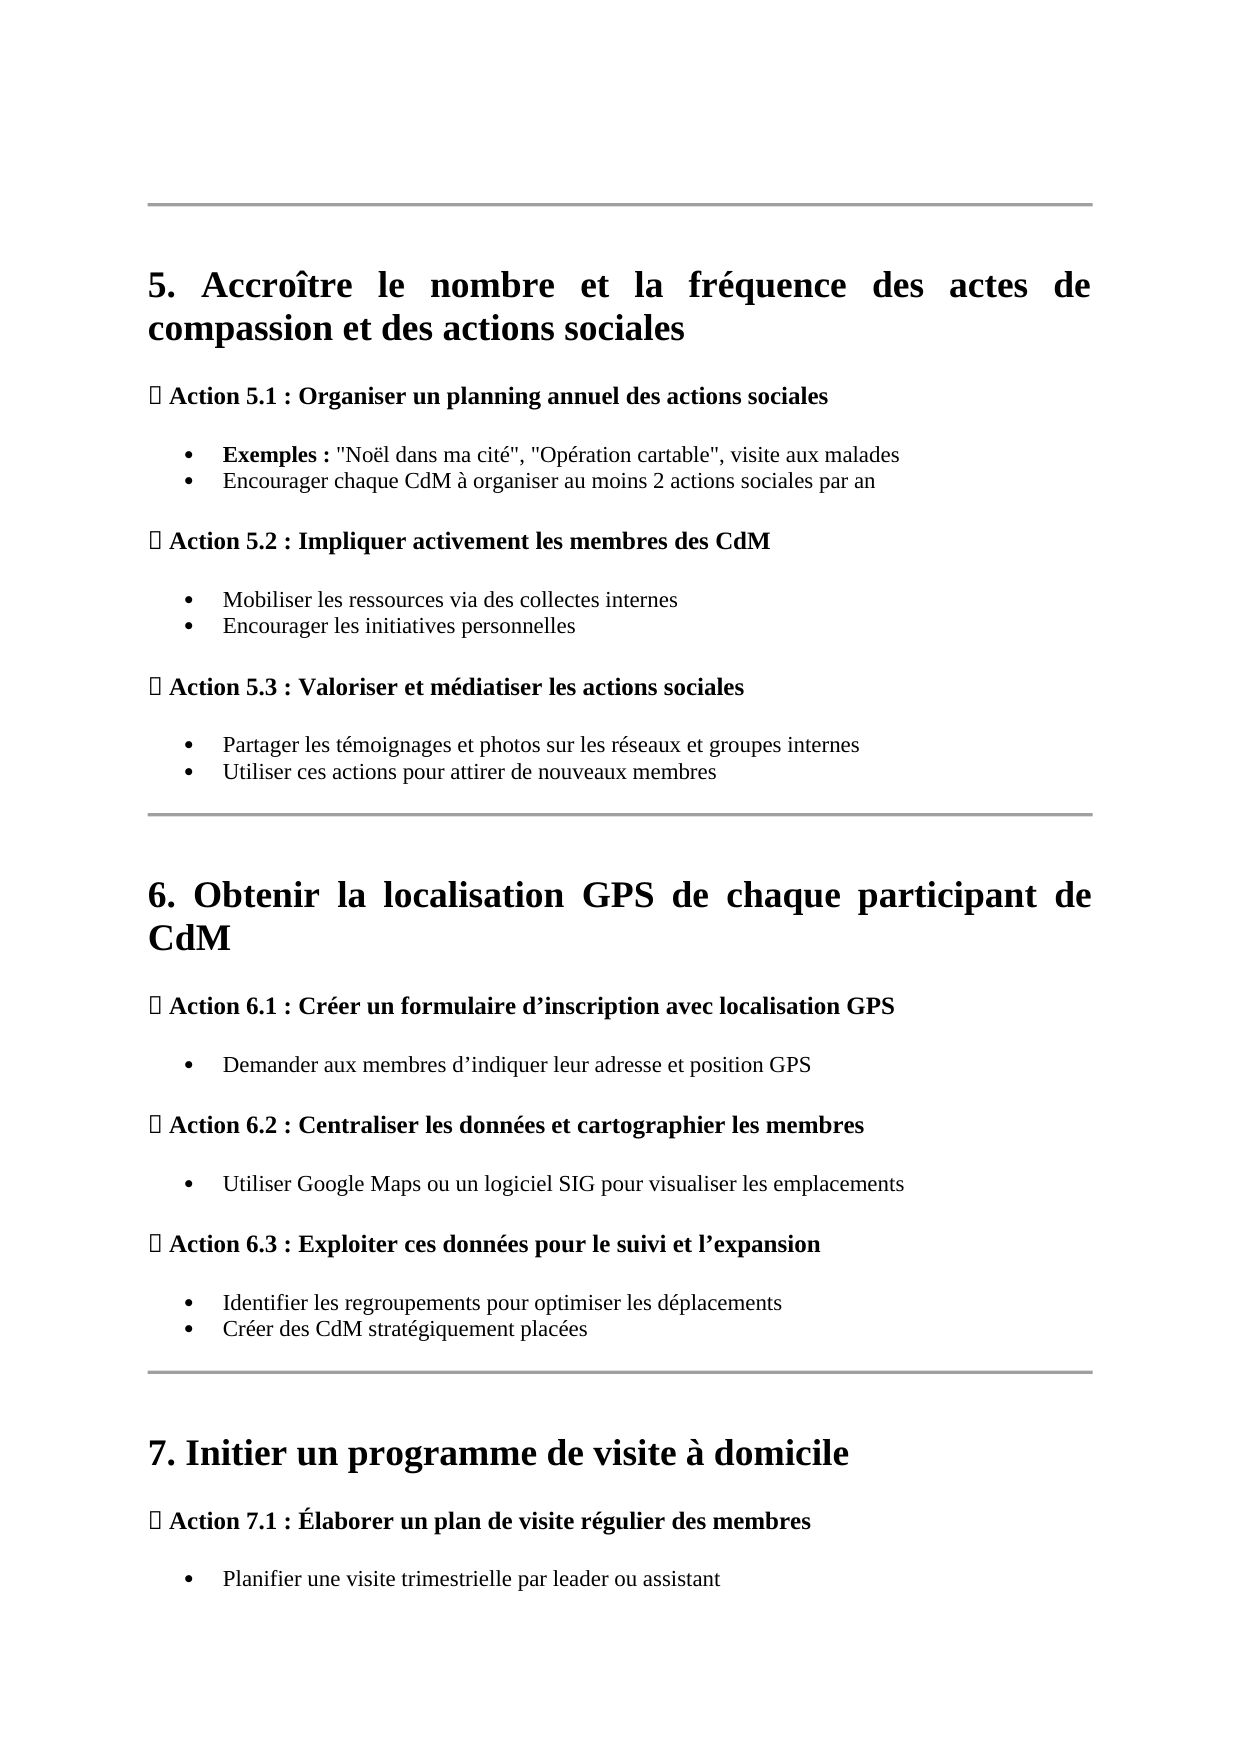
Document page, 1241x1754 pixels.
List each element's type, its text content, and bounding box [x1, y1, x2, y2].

text ✅ Action 5.3 : Valoriser et médiatiser les actions sociales [148, 668, 1093, 702]
list Identifier les regroupements pour optimiser les déplacements [185, 1289, 1093, 1315]
list Planifier une visite trimestrielle par leader ou assistant [185, 1566, 1093, 1592]
list Créer des CdM stratégiquement placées [185, 1315, 1093, 1341]
text ✅ Action 6.2 : Centraliser les données et cartographier les membres [148, 1107, 1093, 1141]
list Utiliser ces actions pour attirer de nouveaux membres [185, 758, 1093, 784]
text ✅ Action 6.3 : Exploiter ces données pour le suivi et l’expansion [148, 1226, 1093, 1259]
subtitle 7. Initier un programme de visite à domicile [148, 1430, 1093, 1473]
list Exemples : "Noël dans ma cité", "Opération cartable", visite aux malades [185, 441, 1093, 467]
text ✅ Action 5.2 : Impliquer activement les membres des CdM [148, 523, 1093, 557]
subtitle 5. Accroître le nombre et la fréquence des actes de compassion et des actions sociales [148, 262, 1093, 349]
list Partager les témoignages et photos sur les réseaux et groupes internes [185, 731, 1093, 758]
list Demander aux membres d’indiquer leur adresse et position GPS [185, 1051, 1093, 1078]
list Encourager chaque CdM à organiser au moins 2 actions sociales par an [185, 467, 1093, 494]
list Encourager les initiatives personnelles [185, 613, 1093, 639]
list Utiliser Google Maps ou un logiciel SIG pour visualiser les emplacements [185, 1170, 1093, 1196]
list Mobiliser les ressources via des collectes internes [185, 586, 1093, 613]
text ✅ Action 5.1 : Organiser un planning annuel des actions sociales [148, 378, 1093, 412]
text ✅ Action 6.1 : Créer un formulaire d’inscription avec localisation GPS [148, 988, 1093, 1022]
text ✅ Action 7.1 : Élaborer un plan de visite régulier des membres [148, 1502, 1093, 1536]
subtitle 6. Obtenir la localisation GPS de chaque participant de CdM [148, 873, 1093, 959]
